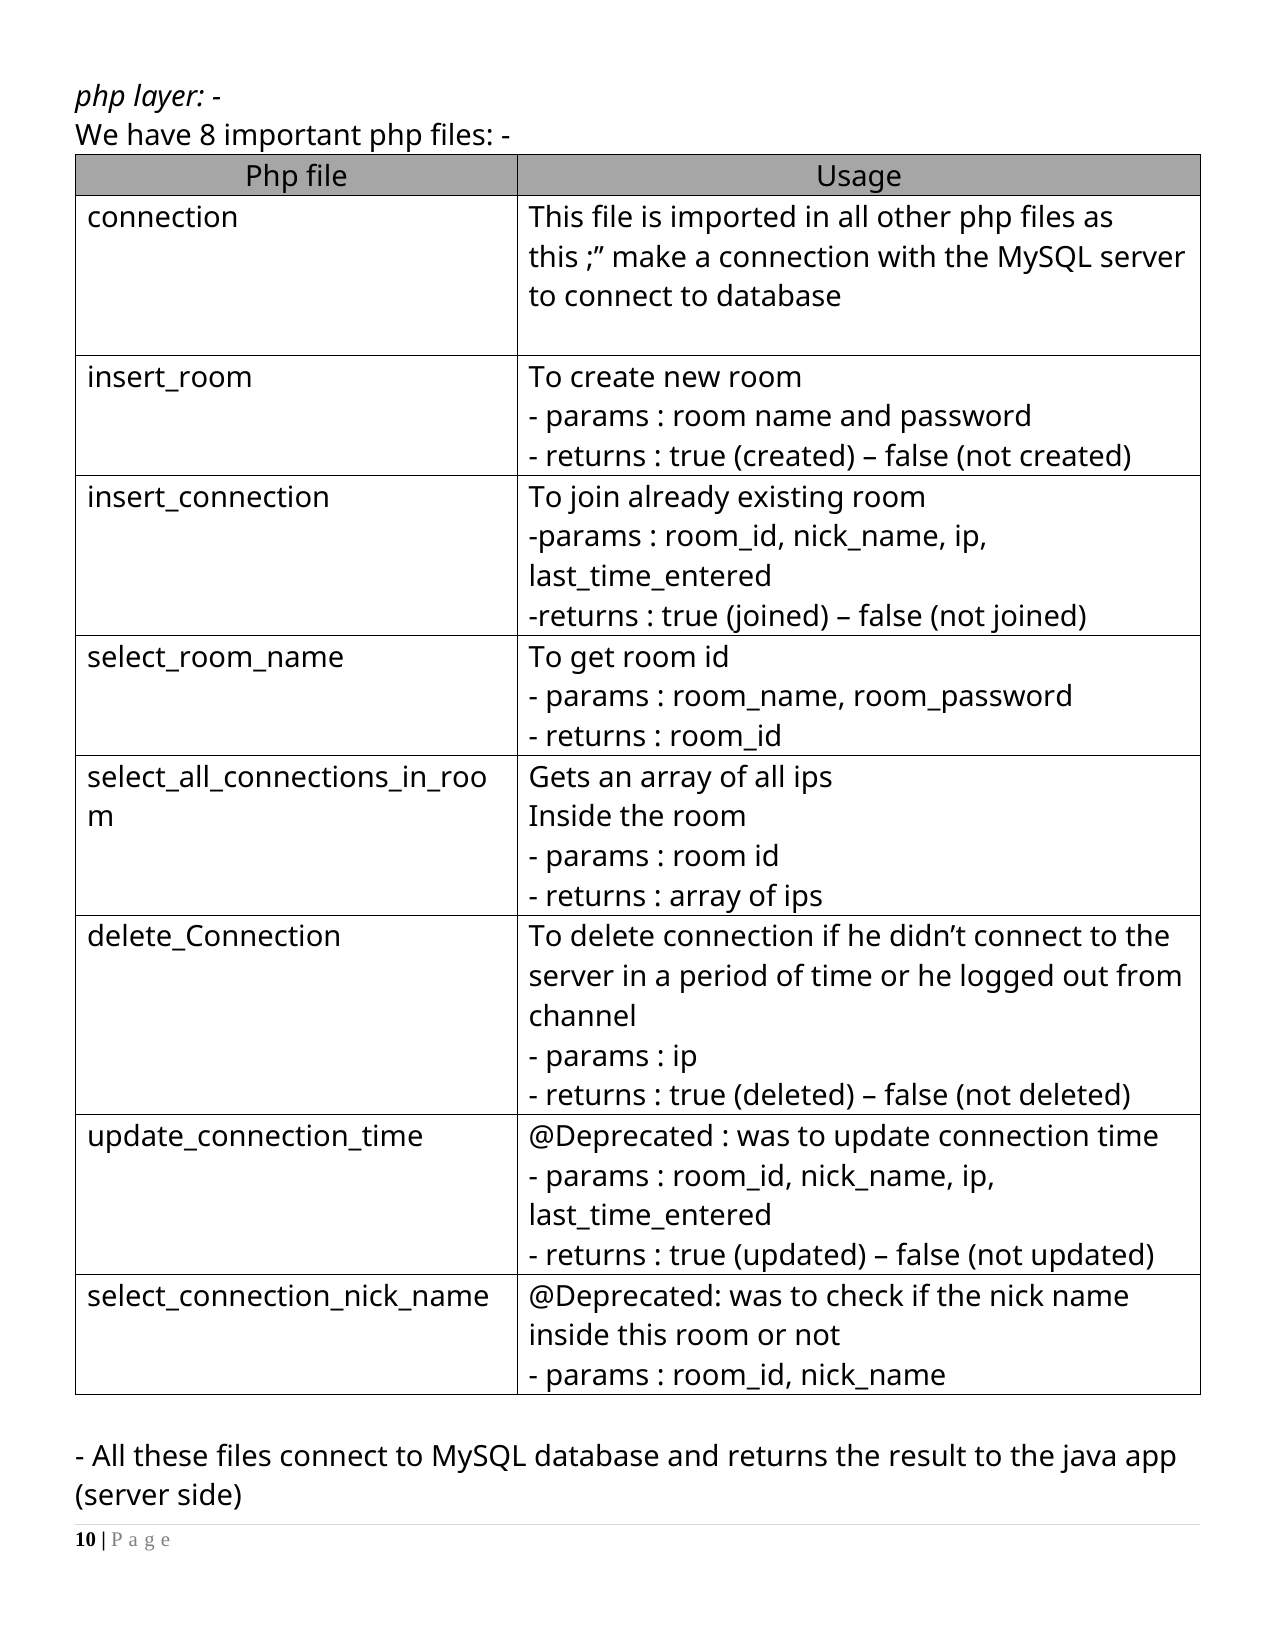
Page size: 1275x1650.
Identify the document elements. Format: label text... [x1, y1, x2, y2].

table_cell update_connection_time [76, 1115, 517, 1274]
table_cell This file is imported in all other php files as this ;’’ make a connection with the MySQL server to connect to database [518, 196, 1200, 355]
table_cell Gets an array of all ips Inside the room - params : room id - returns : array of ips [518, 756, 1200, 915]
table_cell insert_connection [76, 476, 517, 635]
table_cell To delete connection if he didn’t connect to the server in a period of time or he logged out from channel - params : ip - returns : true (deleted) – false (not deleted) [518, 916, 1200, 1114]
table_cell insert_room [76, 356, 517, 475]
text php layer: - [75, 75, 1200, 115]
table_cell select_connection_nick_name [76, 1275, 517, 1394]
table_header Usage [518, 155, 1200, 195]
table_cell @Deprecated: was to check if the nick name inside this room or not - params : room_id, nick_name [518, 1275, 1200, 1394]
table_cell select_room_name [76, 636, 517, 755]
table_cell connection [76, 196, 517, 355]
table_cell @Deprecated : was to update connection time - params : room_id, nick_name, ip, last_time_entered - returns : true (updated) – false (not updated) [518, 1115, 1200, 1274]
text We have 8 important php files: - [75, 115, 1200, 154]
table_cell To join already existing room -params : room_id, nick_name, ip, last_time_entered -returns : true (joined) – false (not joined) [518, 476, 1200, 635]
table_cell delete_Connection [76, 916, 517, 1114]
text - All these files connect to MySQL database and returns the result to the java app (server side) [75, 1435, 1200, 1514]
table_cell To create new room - params : room name and password - returns : true (created) – false (not created) [518, 356, 1200, 475]
table_cell To get room id - params : room_name, room_password - returns : room_id [518, 636, 1200, 755]
table_cell select_all_connections_in_room [76, 756, 517, 915]
table_header Php file [76, 155, 517, 195]
